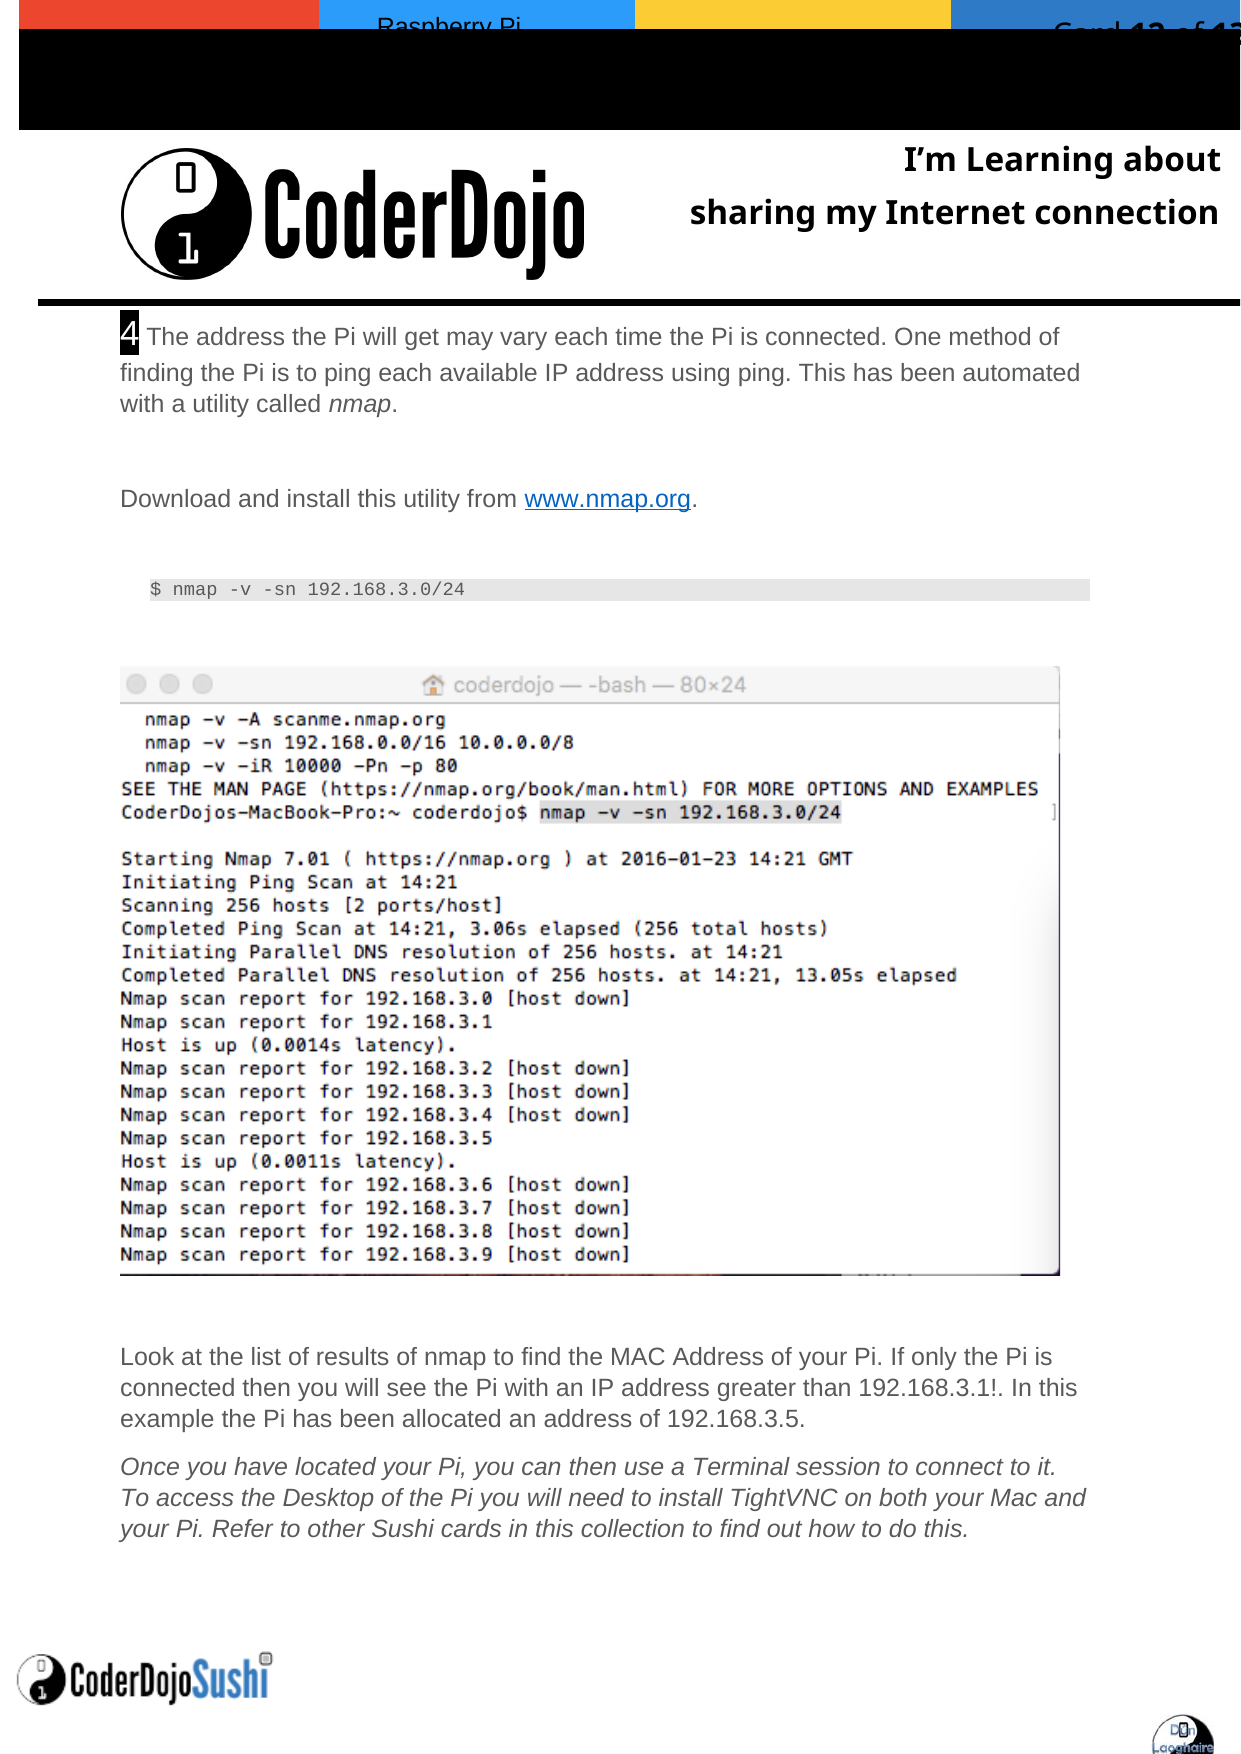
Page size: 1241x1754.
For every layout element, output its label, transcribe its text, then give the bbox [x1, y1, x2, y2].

text Download and install this utility from www.nmap.org. [120, 484, 1090, 513]
picture [1151, 1714, 1214, 1754]
text $ nmap -v -sn 192.168.3.0/24 [150, 579, 1090, 601]
picture [3, 1640, 282, 1711]
picture [120, 666, 1061, 1276]
text Look at the list of results of nmap to find the MAC Address of your Pi. If only the Pi is connected then you will see the Pi with an IP address greater than 192.168.3.1!. In this example the Pi has been allocated an address of 192.168.3.5. [120, 1342, 1090, 1433]
text 4 The address the Pi will get may vary each time the Pi is connected. One method of finding the Pi is to ping each available IP address using ping. This has been automated with a utility called nmap. [120, 150, 1090, 417]
text Once you have located your Pi, you can then use a Terminal session to connect to it. To access the Desktop of the Pi you will need to install TightVNC on both your Mac and your Pi. Refer to other Sushi cards in this collection to find out how to do this. [120, 1452, 1090, 1543]
